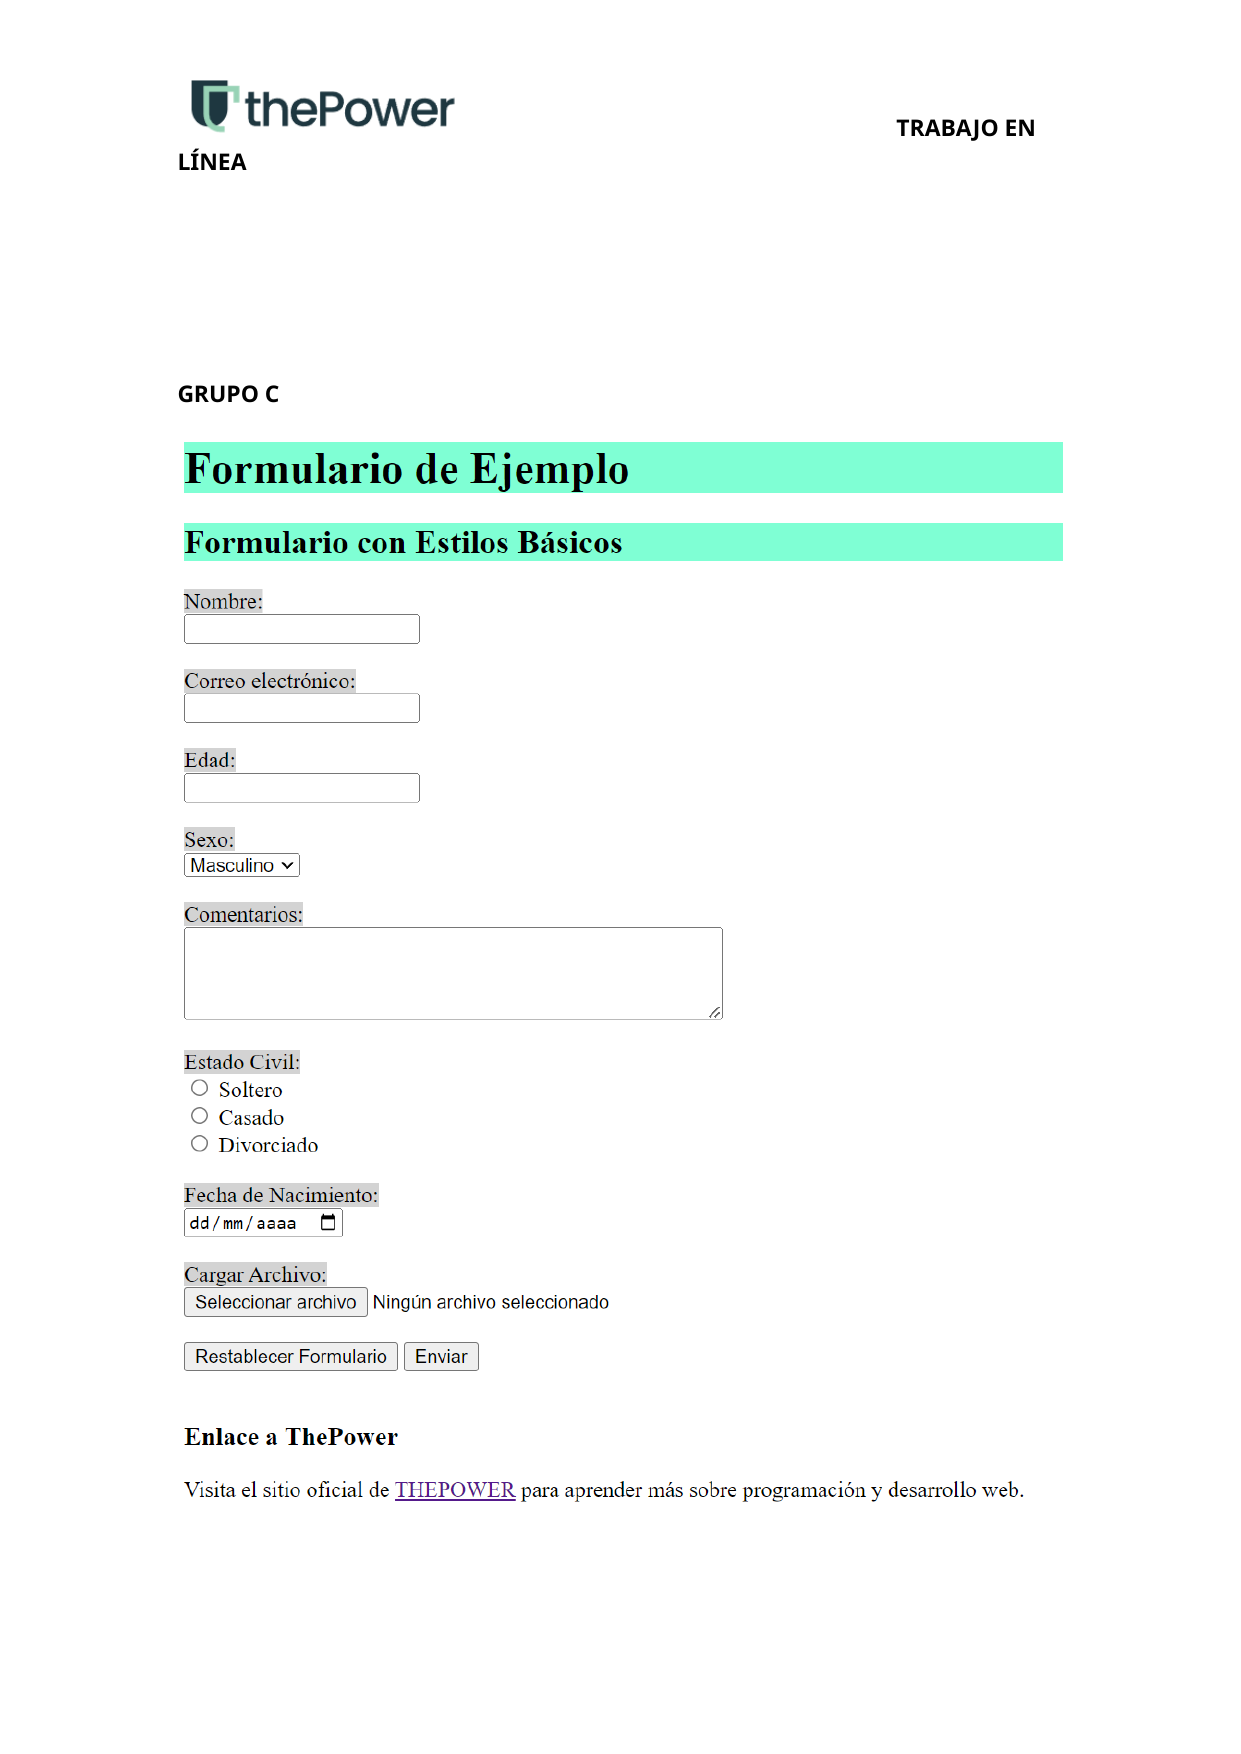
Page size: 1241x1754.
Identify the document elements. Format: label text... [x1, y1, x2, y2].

picture [177, 73, 462, 137]
text GRUPO C [177, 378, 1063, 410]
picture [177, 428, 1063, 1514]
